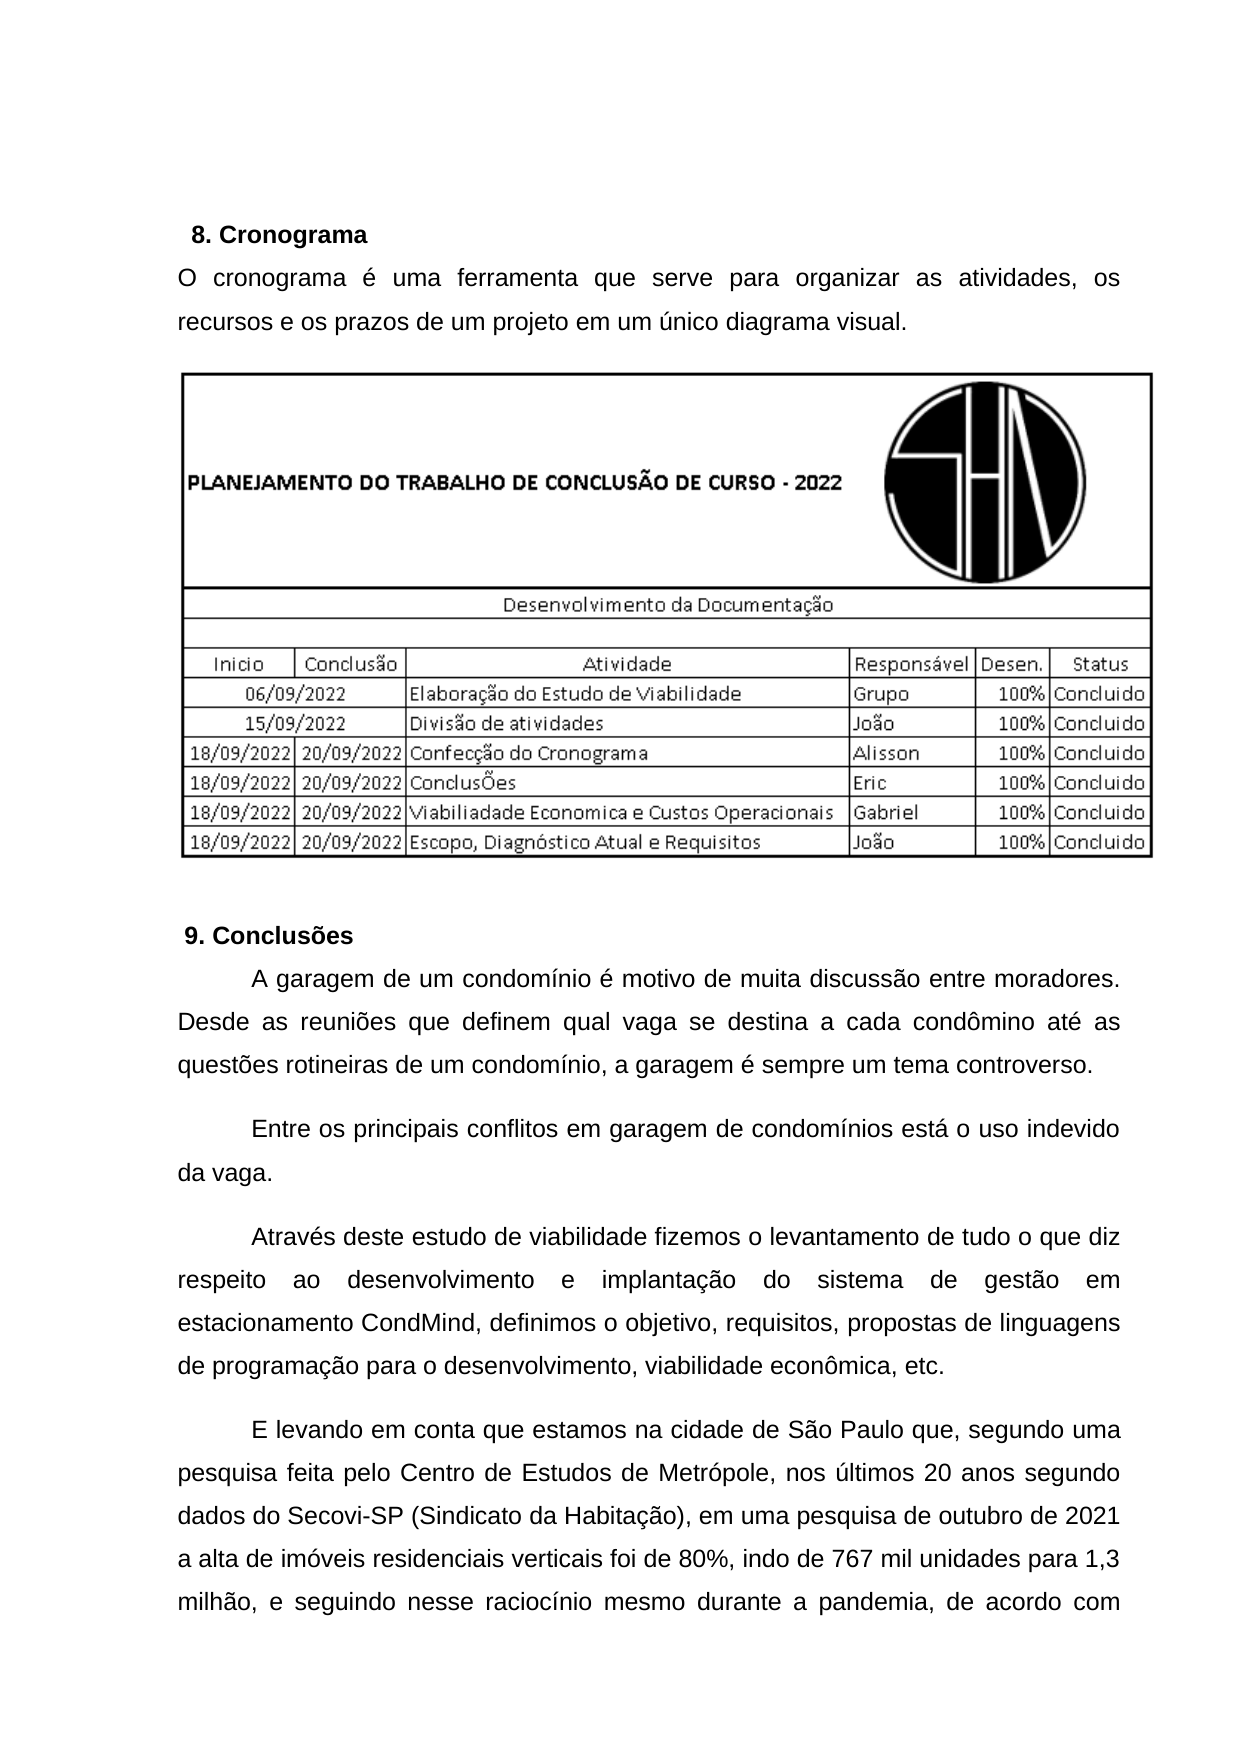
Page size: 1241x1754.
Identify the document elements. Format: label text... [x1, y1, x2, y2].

text A garagem de um condomínio é motivo de muita discussão entre moradores. Desde as reuniões que definem qual vaga se destina a cada condômino até as questões rotineiras de um condomínio, a garagem é sempre um tema controverso. [177, 964, 1122, 1079]
text 8. Cronograma [177, 220, 1122, 249]
text Entre os principais conflitos em garagem de condomínios está o uso indevido da vaga. [177, 1114, 1122, 1186]
text 9. Conclusões [177, 921, 1122, 950]
text O cronograma é uma ferramenta que serve para organizar as atividades, os recursos e os prazos de um projeto em um único diagrama visual. [177, 263, 1122, 335]
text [177, 1415, 1122, 1616]
picture [177, 370, 1159, 864]
text Através deste estudo de viabilidade fizemos o levantamento de tudo o que diz respeito ao desenvolvimento e implantação do sistema de gestão em estacionamento CondMind, definimos o objetivo, requisitos, propostas de linguagens de programação para o desenvolvimento, viabilidade econômica, etc. [177, 1222, 1122, 1380]
